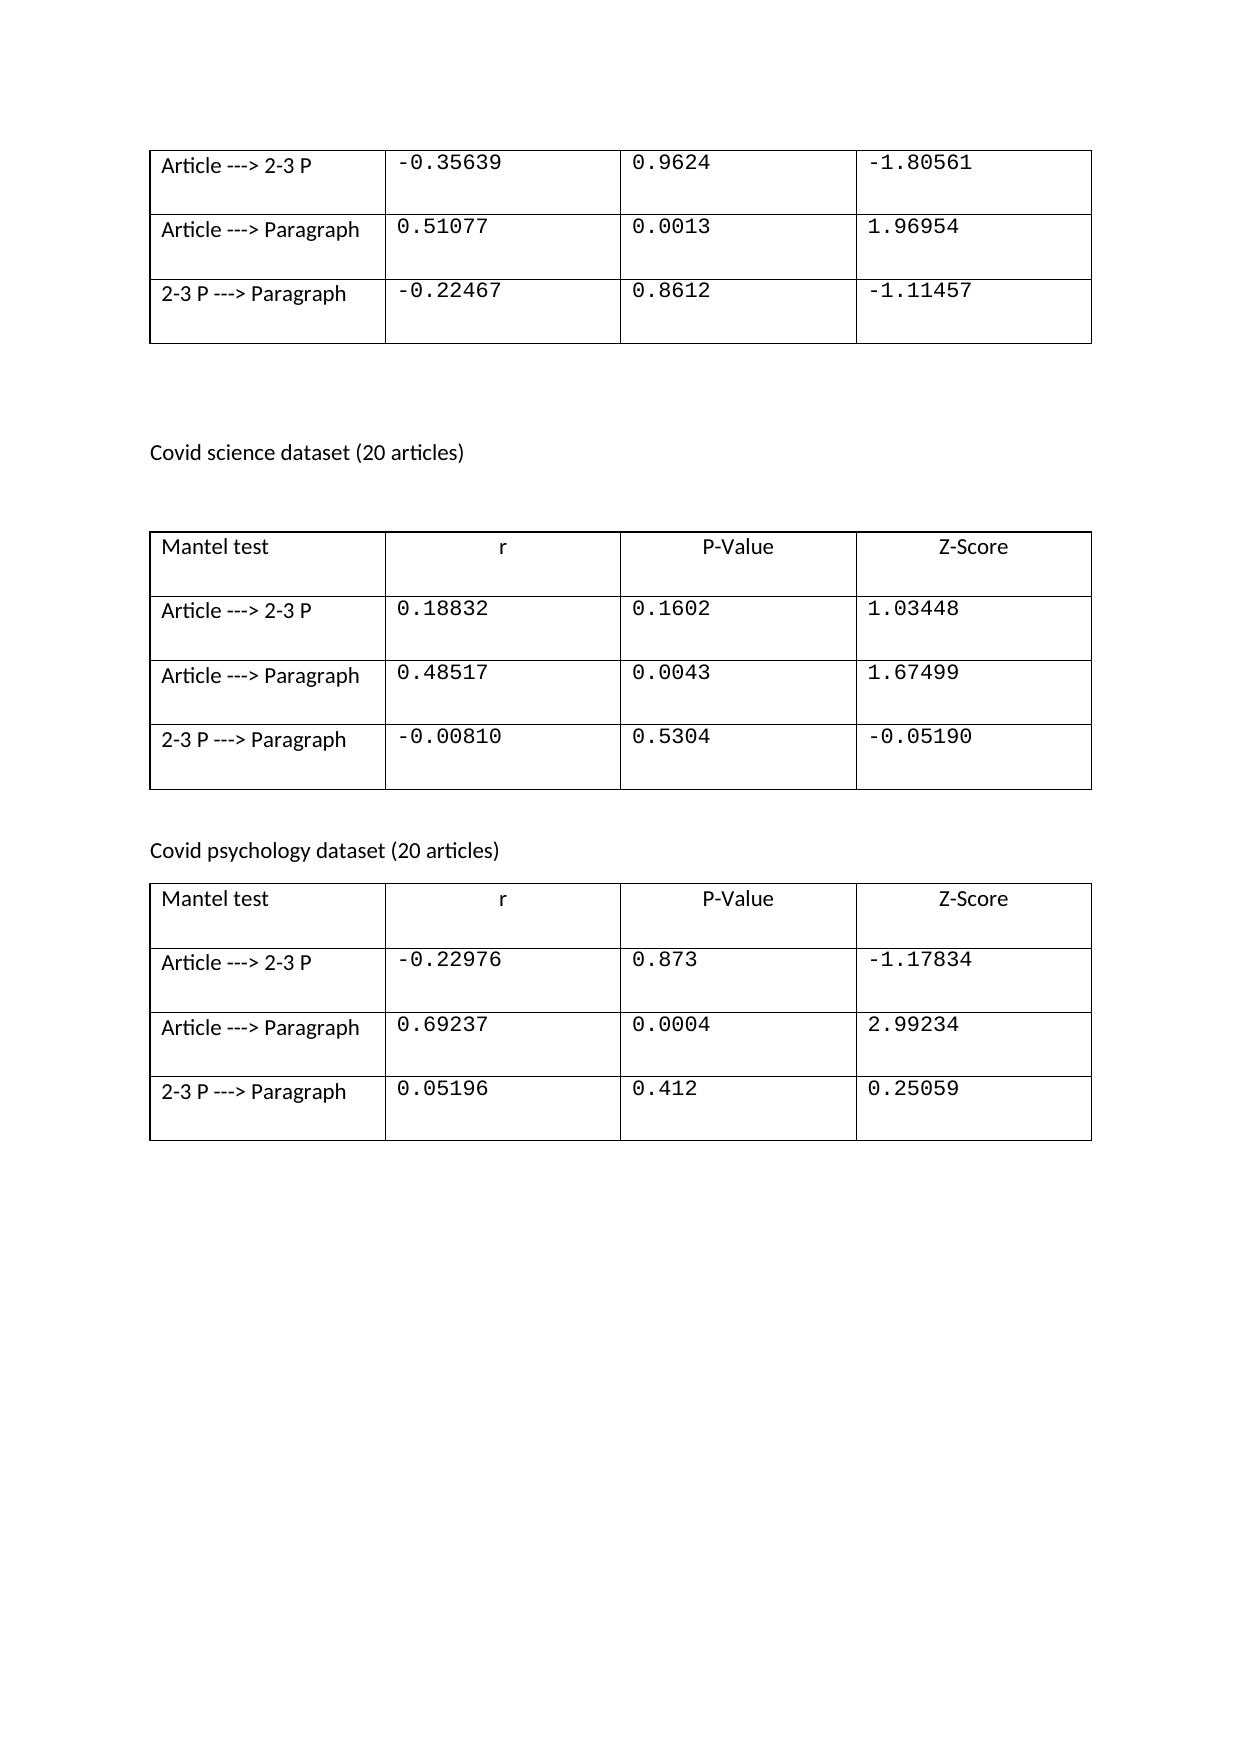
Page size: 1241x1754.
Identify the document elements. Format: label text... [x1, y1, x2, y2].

table_cell 1.96954 [857, 215, 1091, 278]
table_cell 0.9624 [621, 151, 856, 214]
table_header Mantel test [151, 884, 385, 947]
table_cell Article ---> 2-3 P [151, 949, 385, 1012]
table_cell 0.1602 [621, 597, 856, 660]
table_cell -1.11457 [857, 280, 1091, 343]
table_cell -0.35639 [386, 151, 620, 214]
table_cell 0.69237 [386, 1013, 620, 1076]
table_cell -1.17834 [857, 949, 1091, 1012]
table_cell 1.67499 [857, 661, 1091, 724]
table_cell Article ---> Paragraph [151, 215, 385, 278]
table_cell 0.0004 [621, 1013, 856, 1076]
table_cell 0.0013 [621, 215, 856, 278]
table_cell 0.25059 [857, 1077, 1091, 1140]
table_cell 0.412 [621, 1077, 856, 1140]
table_cell 2-3 P ---> Paragraph [151, 280, 385, 343]
table_header Z-Score [857, 533, 1091, 596]
table_header P-Value [621, 884, 856, 947]
text Covid psychology dataset (20 articles) [150, 836, 1090, 864]
table_header P-Value [621, 533, 856, 596]
table_cell Article ---> 2-3 P [151, 151, 385, 214]
table_cell 0.8612 [621, 280, 856, 343]
text Covid science dataset (20 articles) [150, 438, 1090, 466]
table_cell 0.51077 [386, 215, 620, 278]
table_header Mantel test [151, 533, 385, 596]
table_cell 0.873 [621, 949, 856, 1012]
table_cell Article ---> Paragraph [151, 1013, 385, 1076]
table_cell 0.0043 [621, 661, 856, 724]
table_header Z-Score [857, 884, 1091, 947]
table_cell -0.22467 [386, 280, 620, 343]
table_cell 2.99234 [857, 1013, 1091, 1076]
table_cell -0.05190 [857, 725, 1091, 788]
table_cell 0.18832 [386, 597, 620, 660]
table_cell 2-3 P ---> Paragraph [151, 725, 385, 788]
table_cell Article ---> 2-3 P [151, 597, 385, 660]
table_header r [386, 884, 620, 947]
table_cell 0.05196 [386, 1077, 620, 1140]
table_cell -1.80561 [857, 151, 1091, 214]
table_cell 0.48517 [386, 661, 620, 724]
table_cell -0.00810 [386, 725, 620, 788]
table_cell 0.5304 [621, 725, 856, 788]
table_cell Article ---> Paragraph [151, 661, 385, 724]
table_cell 2-3 P ---> Paragraph [151, 1077, 385, 1140]
table_cell 1.03448 [857, 597, 1091, 660]
table_header r [386, 533, 620, 596]
table_cell -0.22976 [386, 949, 620, 1012]
